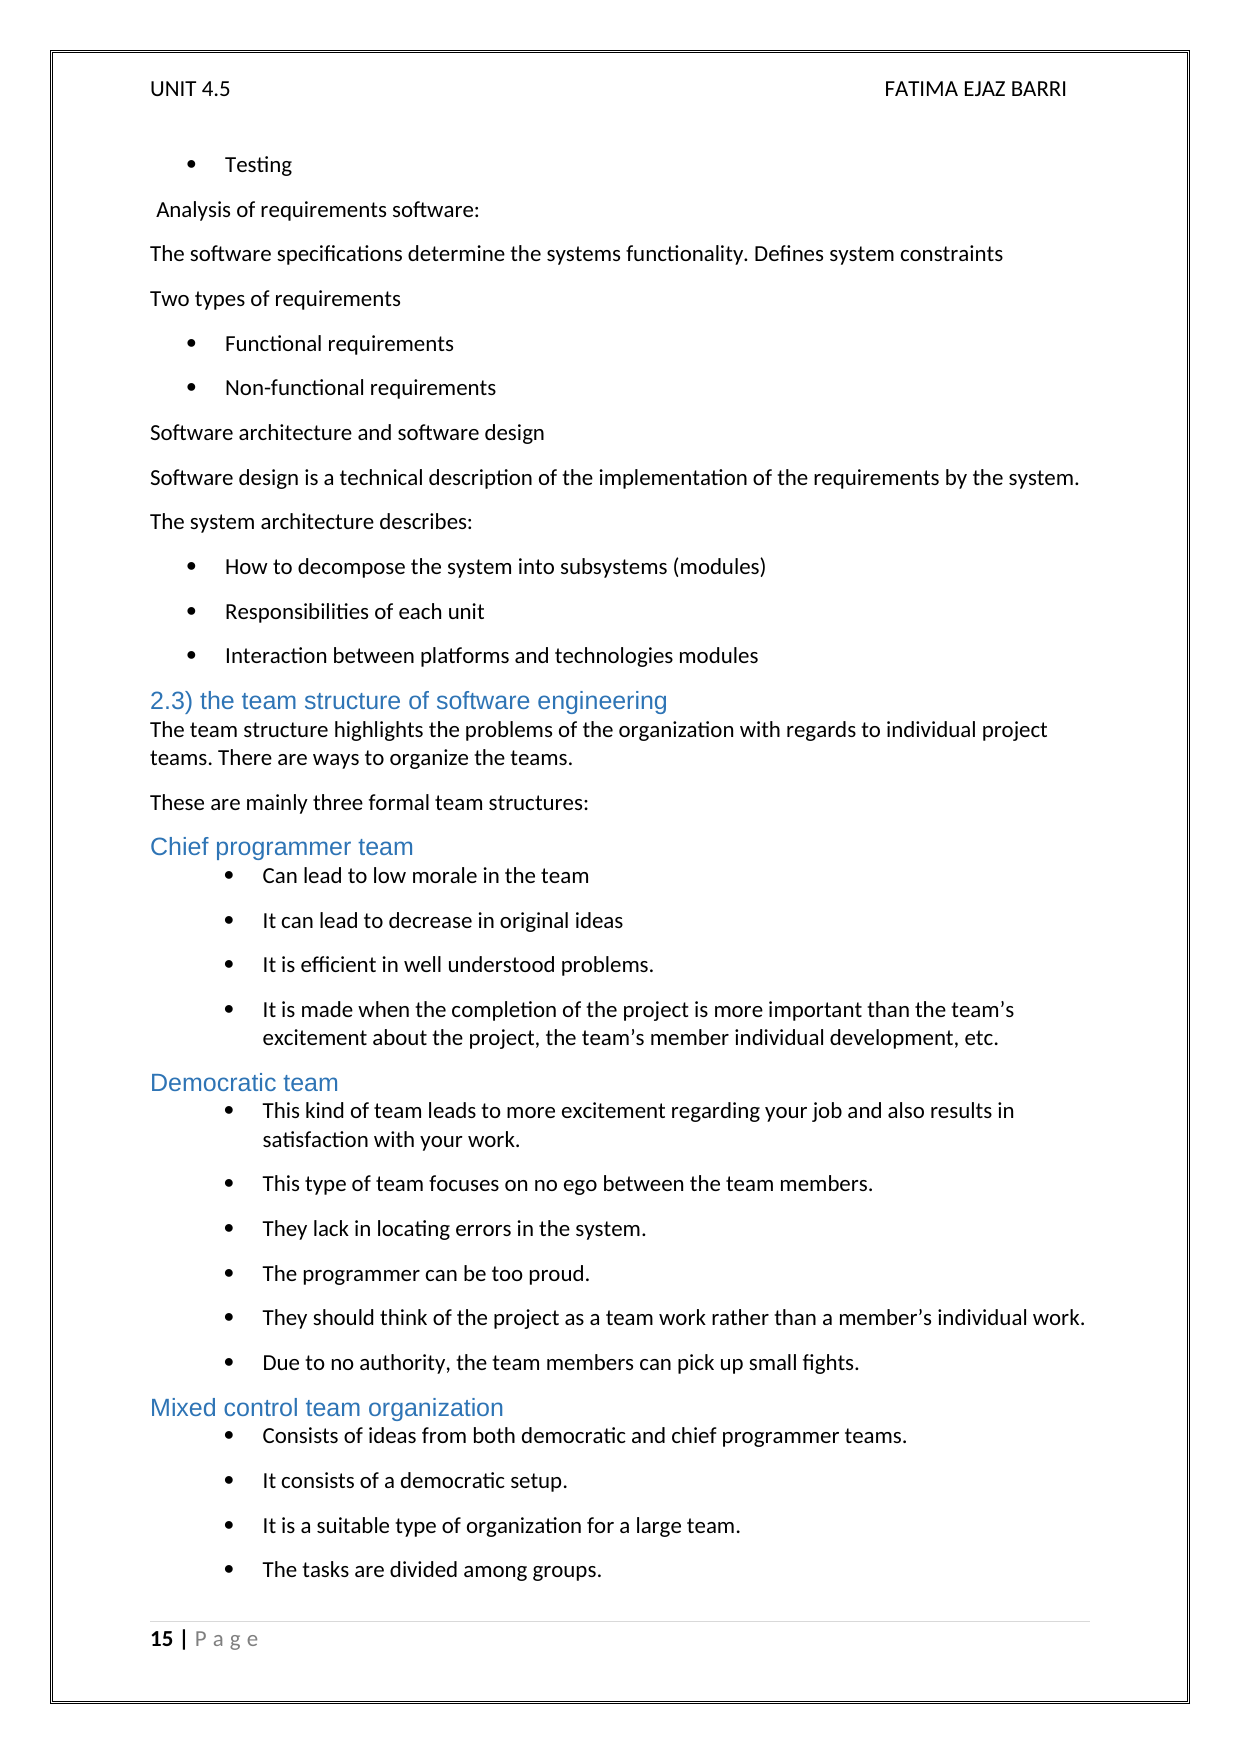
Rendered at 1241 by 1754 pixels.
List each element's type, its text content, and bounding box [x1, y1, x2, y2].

list Responsibilities of each unit [187, 597, 1090, 625]
text The software specifications determine the systems functionality. Defines system constraints [150, 239, 1090, 267]
list Due to no authority, the team members can pick up small fights. [225, 1348, 1090, 1376]
list Non-functional requirements [187, 373, 1090, 401]
subtitle 2.3) the team structure of software engineering [150, 686, 1090, 715]
list They should think of the project as a team work rather than a member’s individual work. [225, 1303, 1090, 1331]
list Consists of ideas from both democratic and chief programmer teams. [225, 1422, 1090, 1449]
text These are mainly three formal team structures: [150, 788, 1090, 816]
text The system architecture describes: [150, 507, 1090, 536]
text Software architecture and software design [150, 418, 1090, 446]
list This type of team focuses on no ego between the team members. [225, 1169, 1090, 1197]
list It is a suitable type of organization for a large team. [225, 1511, 1090, 1539]
list Functional requirements [187, 329, 1090, 357]
subtitle Chief programmer team [150, 832, 1090, 861]
subtitle Mixed control team organization [150, 1393, 1090, 1422]
list The tasks are divided among groups. [225, 1556, 1090, 1584]
list This kind of team leads to more excitement regarding your job and also results in satisfaction with your work. [225, 1097, 1090, 1153]
text The team structure highlights the problems of the organization with regards to individual project teams. There are ways to organize the teams. [150, 715, 1090, 771]
list Interaction between platforms and technologies modules [187, 642, 1090, 669]
list How to decompose the system into subsystems (modules) [187, 552, 1090, 580]
list They lack in locating errors in the system. [225, 1214, 1090, 1242]
text Two types of requirements [150, 284, 1090, 312]
text Analysis of requirements software: [150, 195, 1090, 223]
list The programmer can be too proud. [225, 1259, 1090, 1287]
text Software design is a technical description of the implementation of the requirements by the system. [150, 463, 1090, 491]
subtitle Democratic team [150, 1068, 1090, 1097]
list It is efficient in well understood problems. [225, 951, 1090, 978]
list It can lead to decrease in original ideas [225, 906, 1090, 934]
list It consists of a democratic setup. [225, 1466, 1090, 1494]
list It is made when the completion of the project is more important than the team’s excitement about the project, the team’s member individual development, etc. [225, 995, 1090, 1051]
list Can lead to low morale in the team [225, 861, 1090, 889]
list Testing [187, 150, 1090, 178]
